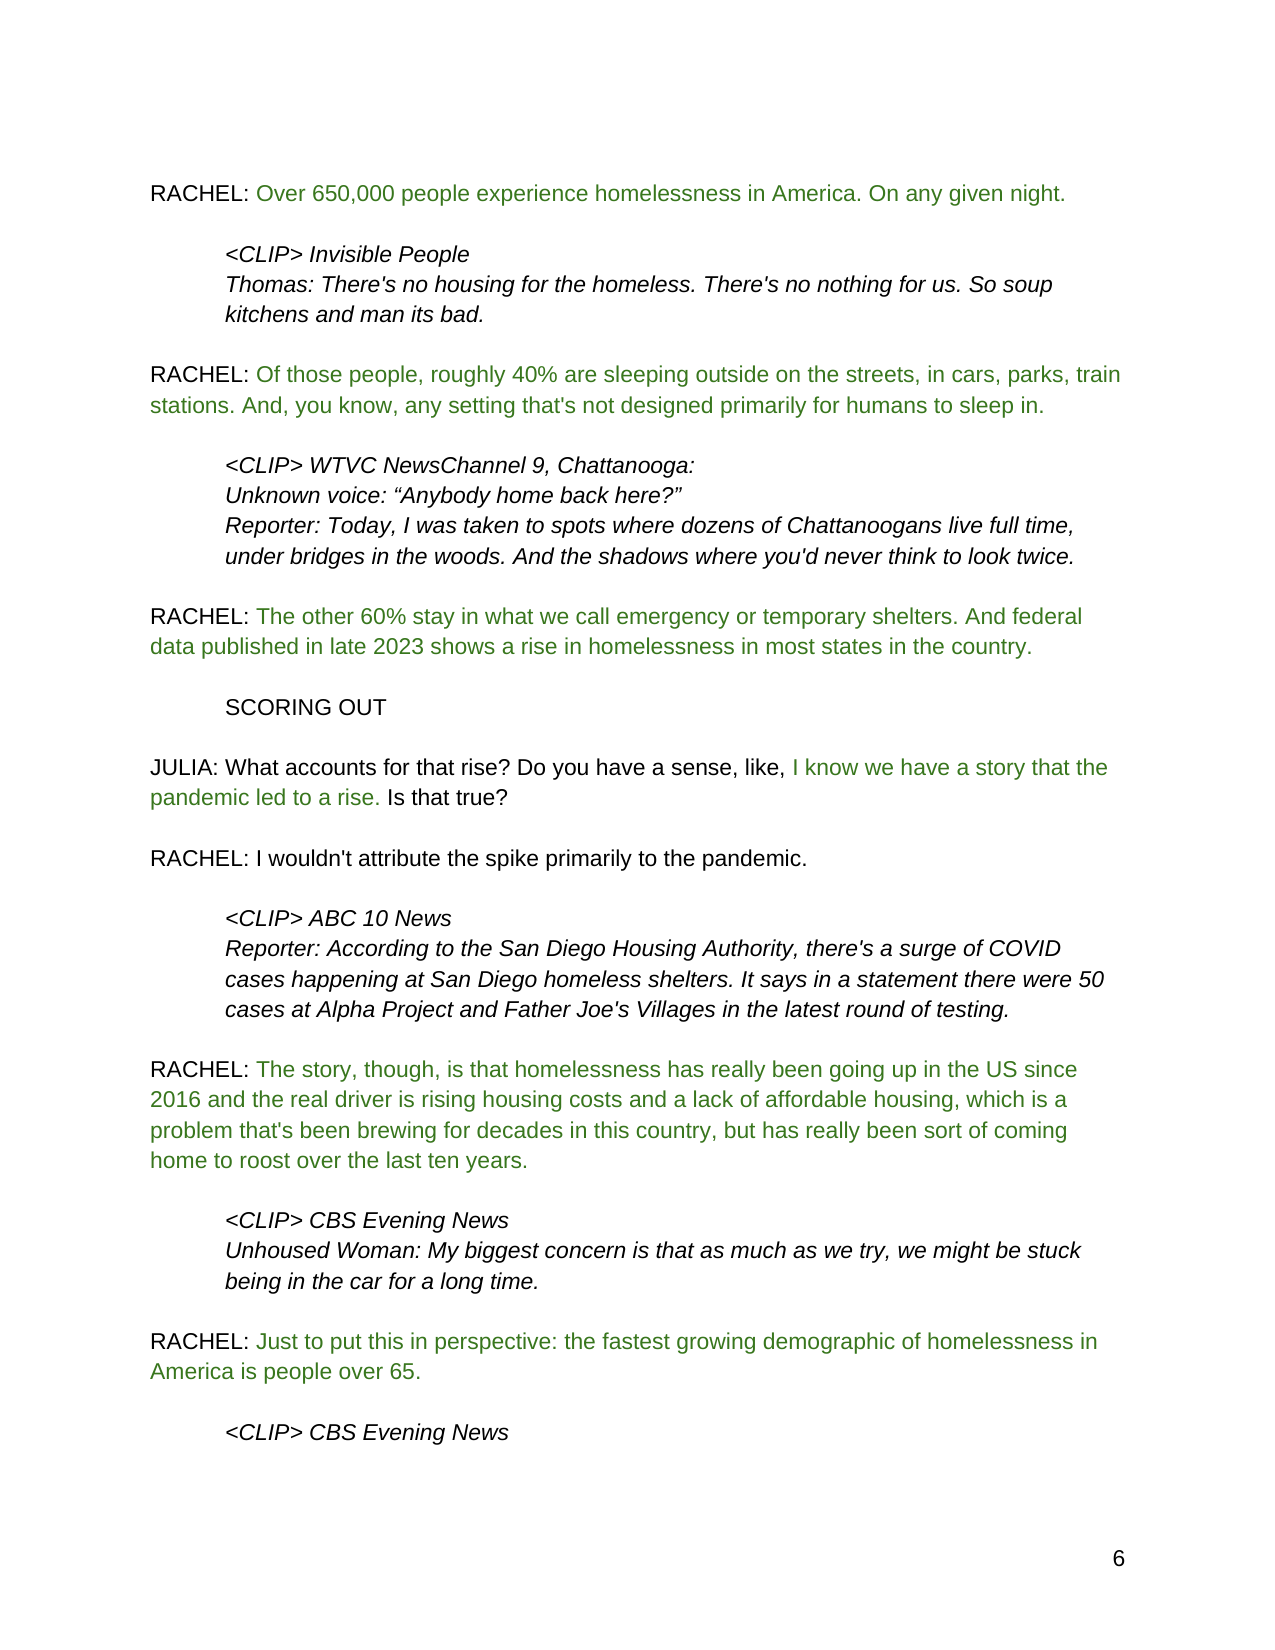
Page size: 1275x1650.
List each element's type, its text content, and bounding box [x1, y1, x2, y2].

text <CLIP> CBS Evening News [225, 1419, 1125, 1445]
text SCORING OUT [225, 694, 1125, 720]
text <CLIP> Invisible People [225, 241, 1125, 267]
text RACHEL: The story, though, is that homelessness has really been going up in the US since 2016 and the real driver is rising housing costs and a lack of affordable housing, which is a problem that's been brewing for decades in this country, but has really been sort of coming home to roost over the last ten years. [150, 1056, 1125, 1173]
text RACHEL: The other 60% stay in what we call emergency or temporary shelters. And federal data published in late 2023 shows a rise in homelessness in most states in the country. [150, 603, 1125, 660]
text RACHEL: Over 650,000 people experience homelessness in America. On any given night. [150, 180, 1125, 207]
text RACHEL: I wouldn't attribute the spike primarily to the pandemic. [150, 845, 1125, 901]
text Reporter: Today, I was taken to spots where dozens of Chattanoogans live full time, under bridges in the woods. And the shadows where you'd never think to look twice. [225, 512, 1125, 569]
text Reporter: According to the San Diego Housing Authority, there's a surge of COVID cases happening at San Diego homeless shelters. It says in a statement there were 50 cases at Alpha Project and Father Joe's Villages in the latest round of testing. [225, 935, 1125, 1022]
text Unknown voice: “Anybody home back here?” [225, 482, 1125, 509]
text JULIA: What accounts for that rise? Do you have a sense, like, I know we have a story that the pandemic led to a rise. Is that true? [150, 754, 1125, 811]
text RACHEL: Just to put this in perspective: the fastest growing demographic of homelessness in America is people over 65. [150, 1328, 1125, 1385]
text <CLIP> CBS Evening News [225, 1207, 1125, 1234]
text Unhoused Woman: My biggest concern is that as much as we try, we might be stuck being in the car for a long time. [225, 1237, 1125, 1294]
text Thomas: There's no housing for the homeless. There's no nothing for us. So soup kitchens and man its bad. [225, 271, 1125, 327]
text RACHEL: Of those people, roughly 40% are sleeping outside on the streets, in cars, parks, train stations. And, you know, any setting that's not designed primarily for humans to sleep in. [150, 361, 1125, 418]
text <CLIP> ABC 10 News [225, 905, 1125, 932]
text <CLIP> WTVC NewsChannel 9, Chattanooga: [225, 452, 1125, 478]
